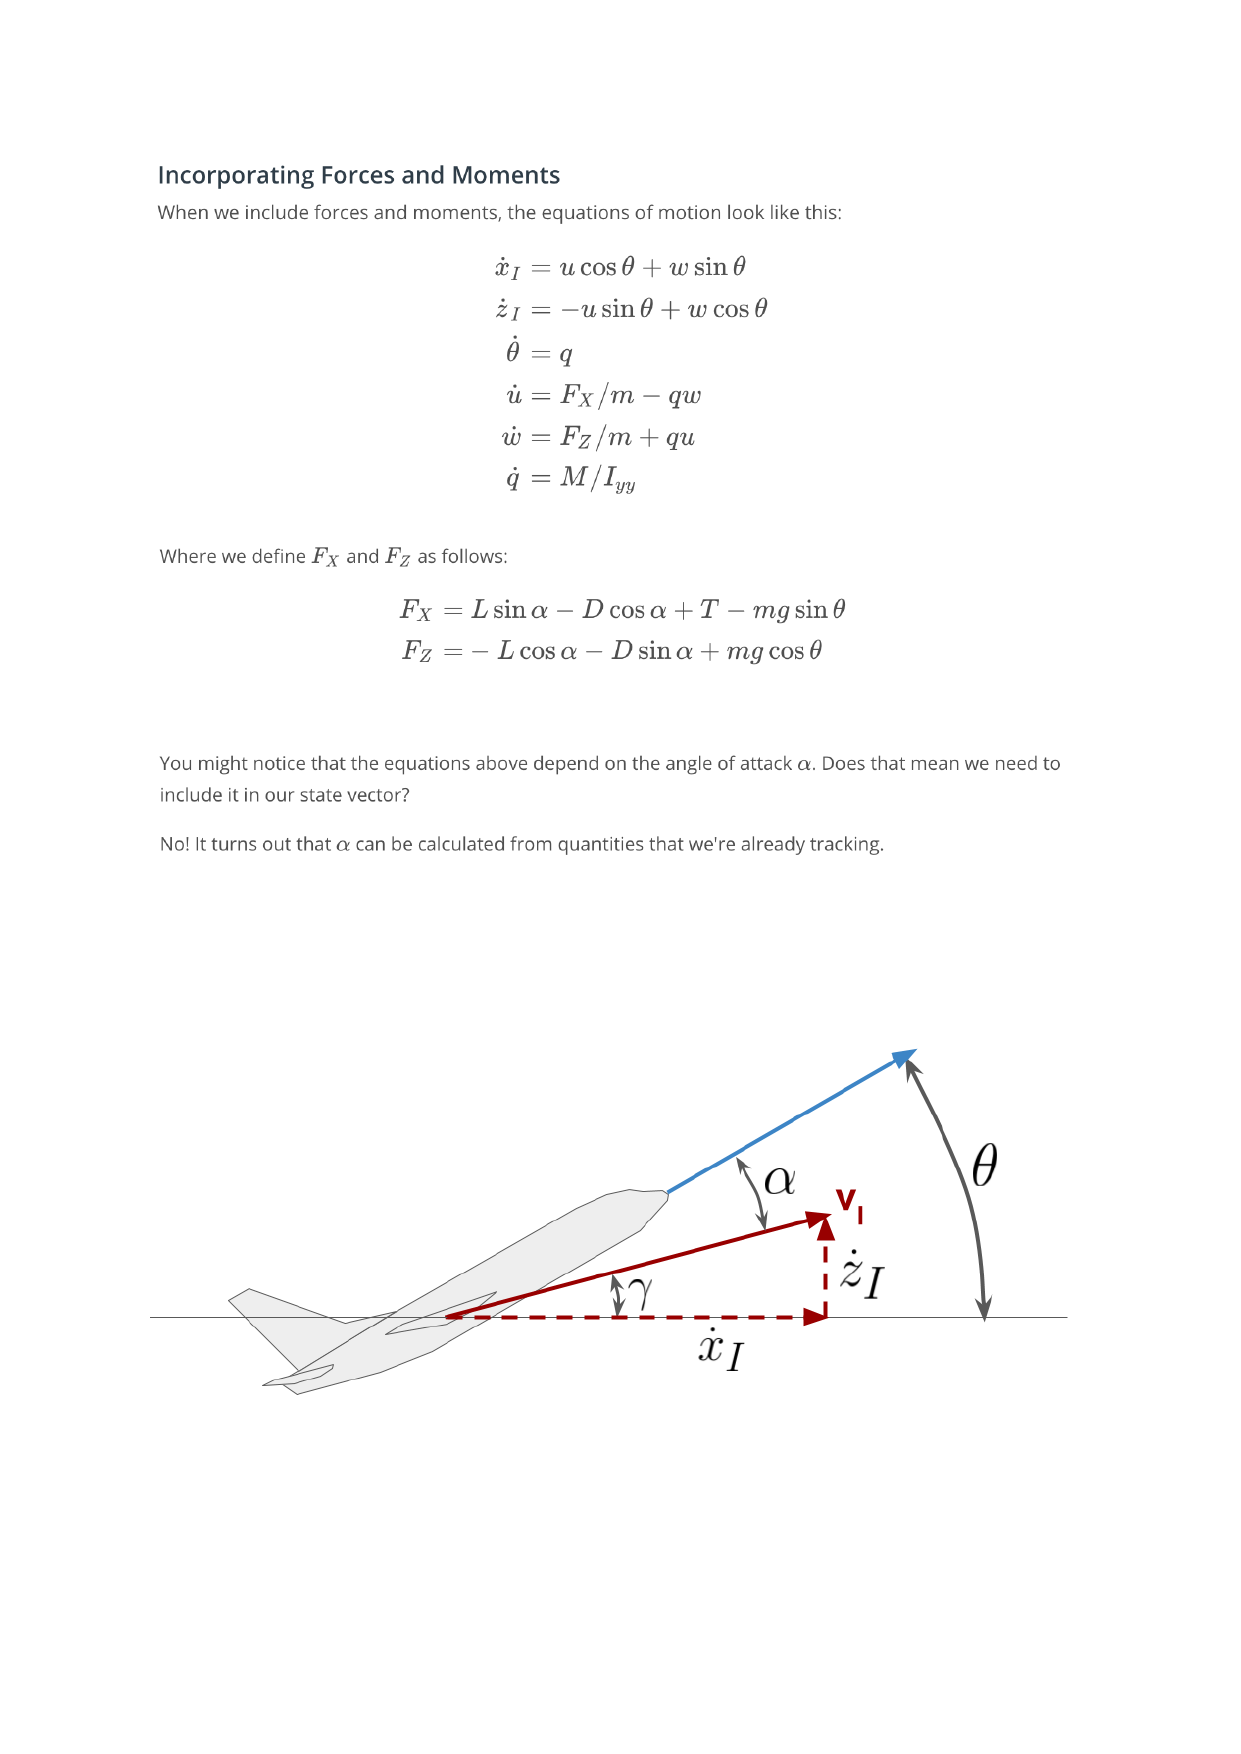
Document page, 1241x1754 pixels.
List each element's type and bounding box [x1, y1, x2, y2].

picture [150, 903, 1091, 1433]
picture [150, 150, 1091, 525]
picture [150, 528, 1091, 900]
